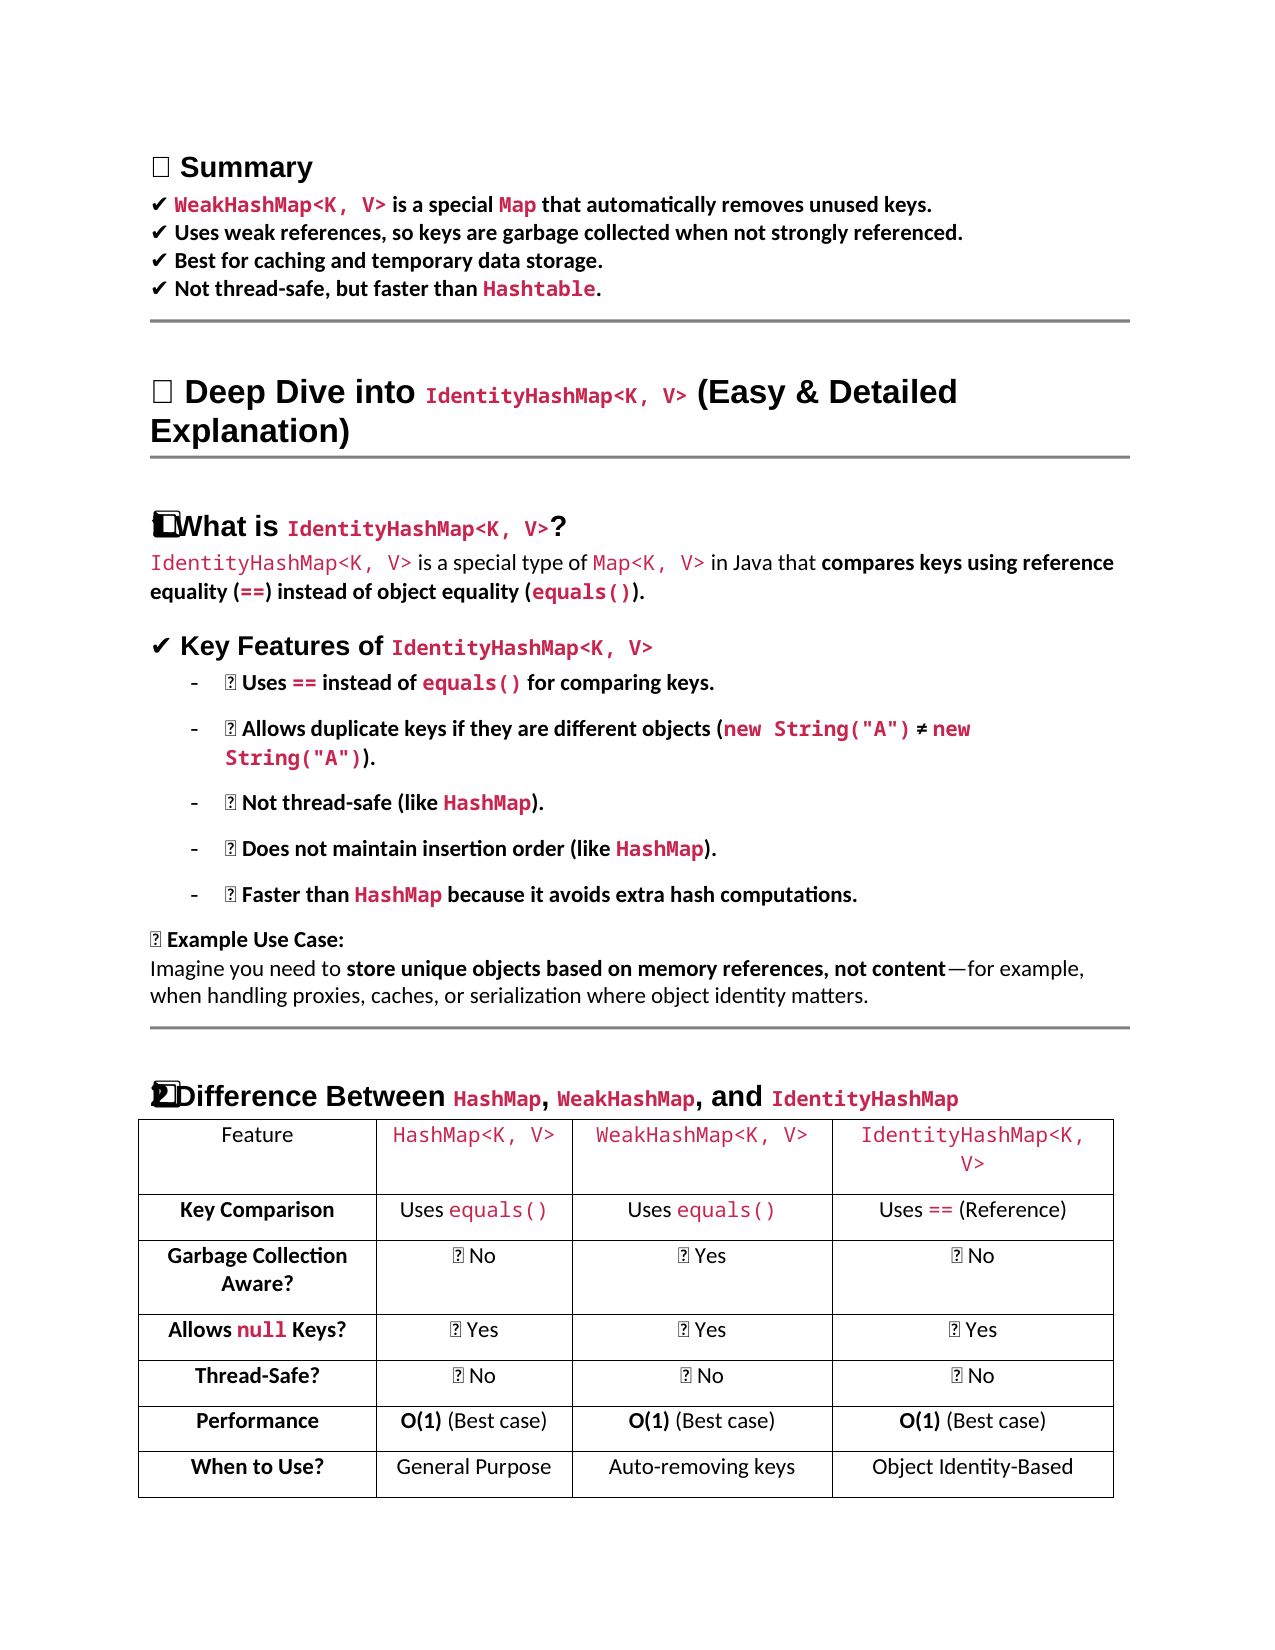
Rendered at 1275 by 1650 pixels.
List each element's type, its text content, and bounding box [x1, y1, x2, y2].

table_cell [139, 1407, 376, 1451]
list ✅ Does not maintain insertion order (like HashMap). [187, 834, 1125, 863]
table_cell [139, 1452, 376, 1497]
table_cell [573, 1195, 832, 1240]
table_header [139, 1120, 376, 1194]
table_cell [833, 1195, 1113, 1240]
subtitle ✔️ Key Features of IdentityHashMap<K, V> [150, 630, 1125, 662]
subtitle 📌 Summary [150, 150, 1125, 183]
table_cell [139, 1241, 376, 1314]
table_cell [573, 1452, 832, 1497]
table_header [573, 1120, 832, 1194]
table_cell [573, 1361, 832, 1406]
text 📌 Example Use Case: Imagine you need to store unique objects based on memory references, not content—for example, when handling proxies, caches, or serialization where object identity matters. [150, 926, 1125, 1010]
list ✅ Faster than HashMap because it avoids extra hash computations. [187, 880, 1125, 909]
text ✔️ WeakHashMap<K, V> is a special Map that automatically removes unused keys. ✔️ Uses weak references, so keys are garbage collected when not strongly referenced. ✔️ Best for caching and temporary data storage. ✔️ Not thread-safe, but faster than Hashtable. [150, 190, 1125, 303]
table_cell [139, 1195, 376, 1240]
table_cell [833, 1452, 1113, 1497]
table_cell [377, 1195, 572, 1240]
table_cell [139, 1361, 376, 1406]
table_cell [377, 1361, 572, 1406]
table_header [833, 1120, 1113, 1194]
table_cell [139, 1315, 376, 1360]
subtitle 1️⃣ What is IdentityHashMap<K, V>? [150, 508, 1125, 542]
list ✅ Uses == instead of equals() for comparing keys. [187, 668, 1125, 697]
subtitle 2️⃣ Difference Between HashMap, WeakHashMap, and IdentityHashMap [150, 1079, 1125, 1113]
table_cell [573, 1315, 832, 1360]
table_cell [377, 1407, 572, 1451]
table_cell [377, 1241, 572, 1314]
text IdentityHashMap<K, V> is a special type of Map<K, V> in Java that compares keys using reference equality (==) instead of object equality (equals()). [150, 548, 1125, 605]
subtitle 📌 Deep Dive into IdentityHashMap<K, V> (Easy & Detailed Explanation) [150, 372, 1125, 449]
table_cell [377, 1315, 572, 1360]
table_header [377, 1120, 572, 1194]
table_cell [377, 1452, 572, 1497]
list ✅ Allows duplicate keys if they are different objects (new String("A") ≠ new String("A")). [187, 714, 1125, 771]
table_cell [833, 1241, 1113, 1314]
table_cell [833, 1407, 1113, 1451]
list ✅ Not thread-safe (like HashMap). [187, 788, 1125, 817]
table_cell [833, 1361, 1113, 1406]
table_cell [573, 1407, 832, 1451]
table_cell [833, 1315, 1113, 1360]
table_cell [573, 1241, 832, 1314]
